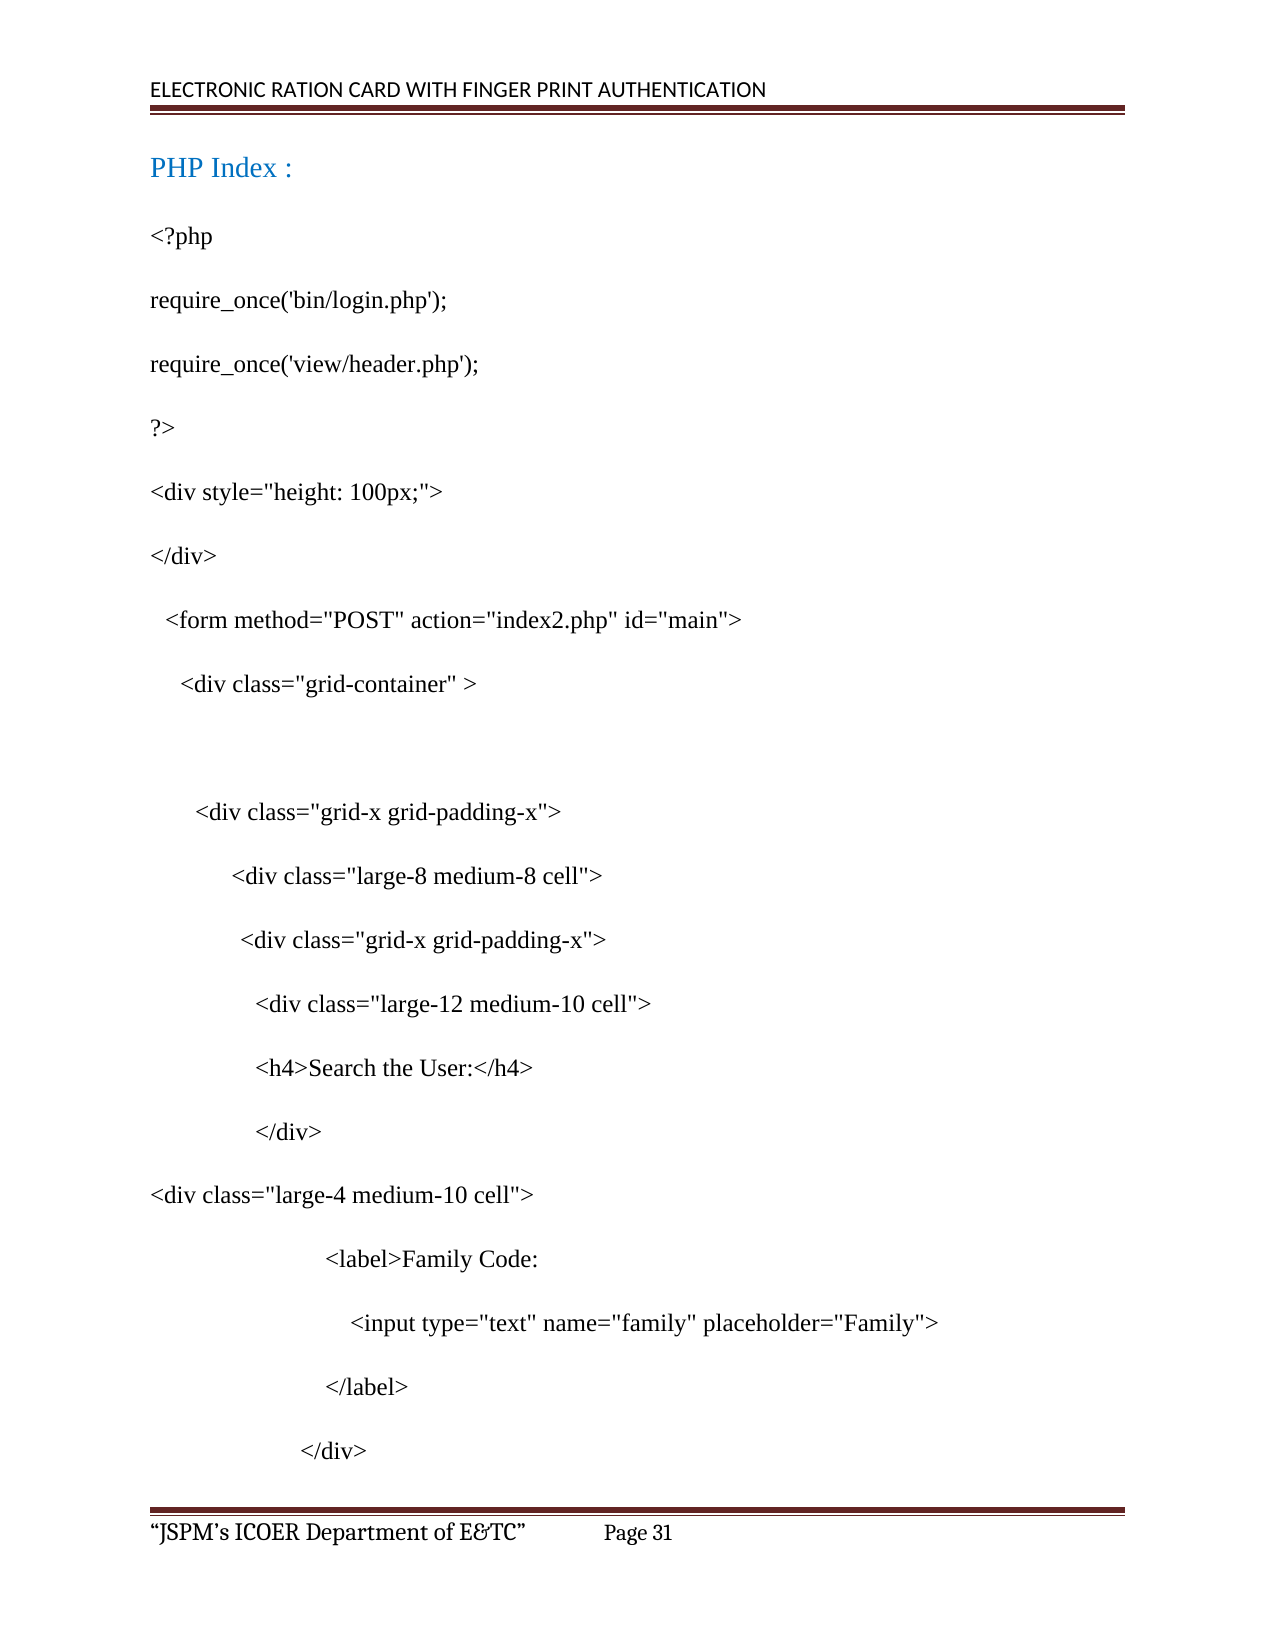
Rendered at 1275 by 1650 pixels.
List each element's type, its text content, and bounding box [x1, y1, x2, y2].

text require_once('view/header.php'); [150, 349, 1125, 378]
text <div class="grid-container" > [150, 669, 1125, 698]
text <input type="text" name="family" placeholder="Family"> [150, 1308, 1125, 1337]
text <h4>Search the User:</h4> [150, 1053, 1125, 1081]
text PHP Index : [150, 150, 1125, 183]
text <div class="large-8 medium-8 cell"> [150, 861, 1125, 889]
text <div class="large-12 medium-10 cell"> [150, 989, 1125, 1017]
text <?php [150, 221, 1125, 250]
text </div> [150, 1436, 1125, 1465]
text ?> [150, 413, 1125, 442]
text </div> [150, 1117, 1125, 1145]
text <div class="large-4 medium-10 cell"> [150, 1181, 1125, 1209]
text <label>Family Code: [150, 1244, 1125, 1273]
text <div class="grid-x grid-padding-x"> [150, 797, 1125, 826]
text </label> [150, 1372, 1125, 1401]
text <div style="height: 100px;"> [150, 477, 1125, 506]
text <div class="grid-x grid-padding-x"> [150, 925, 1125, 953]
text <form method="POST" action="index2.php" id="main"> [150, 605, 1125, 634]
text </div> [150, 541, 1125, 570]
text require_once('bin/login.php'); [150, 285, 1125, 314]
